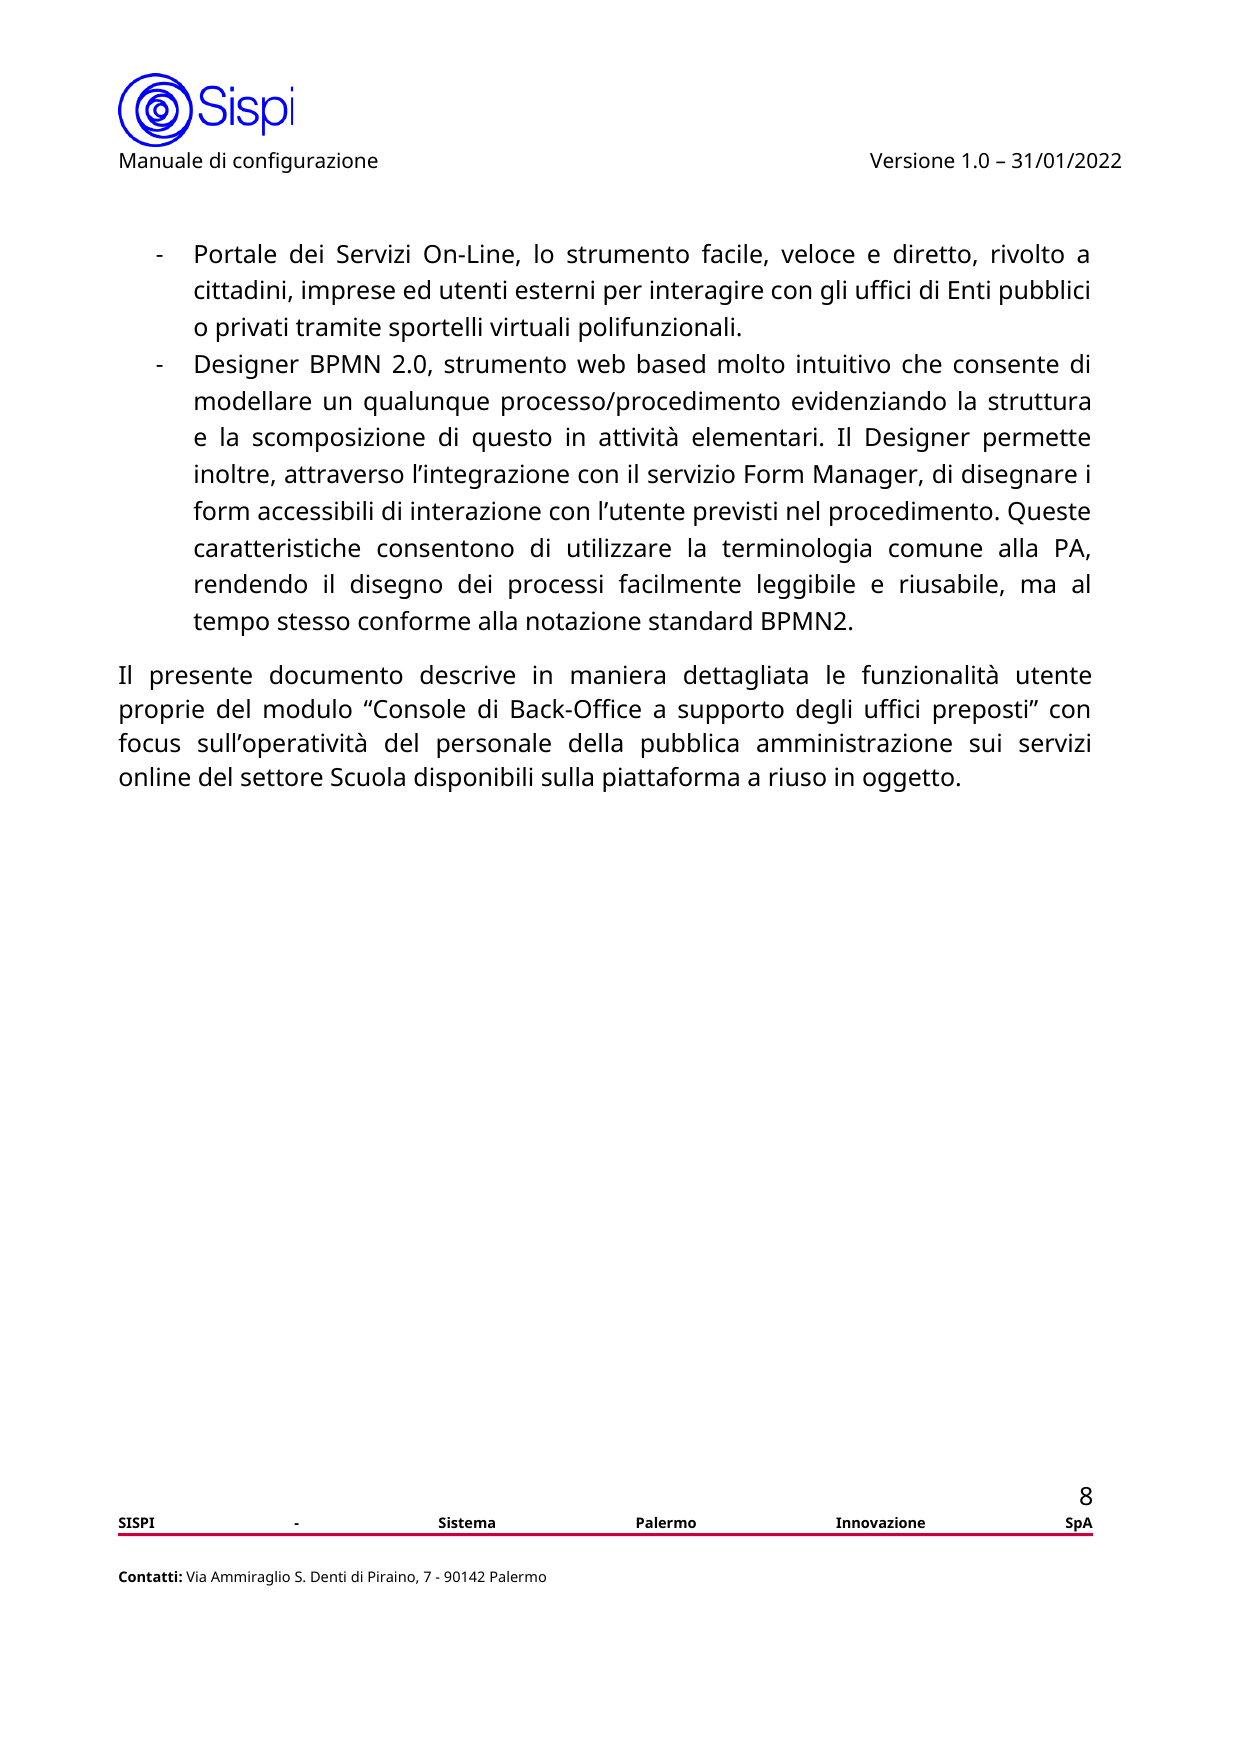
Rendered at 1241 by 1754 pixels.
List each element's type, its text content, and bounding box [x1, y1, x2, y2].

list Designer BPMN 2.0, strumento web based molto intuitivo che consente di modellare un qualunque processo/procedimento evidenziando la struttura e la scomposizione di questo in attività elementari. Il Designer permette inoltre, attraverso l’integrazione con il servizio Form Manager, di disegnare i form accessibili di interazione con l’utente previsti nel procedimento. Queste caratteristiche consentono di utilizzare la terminologia comune alla PA, rendendo il disegno dei processi facilmente leggibile e riusabile, ma al tempo stesso conforme alla notazione standard BPMN2. [156, 347, 1093, 638]
picture [118, 73, 294, 147]
list Portale dei Servizi On-Line, lo strumento facile, veloce e diretto, rivolto a cittadini, imprese ed utenti esterni per interagire con gli uffici di Enti pubblici o privati tramite sportelli virtuali polifunzionali. [156, 236, 1093, 344]
text Il presente documento descrive in maniera dettagliata le funzionalità utente proprie del modulo “Console di Back-Office a supporto degli uffici preposti” con focus sull’operatività del personale della pubblica amministrazione sui servizi online del settore Scuola disponibili sulla piattaforma a riuso in oggetto. [118, 657, 1093, 794]
